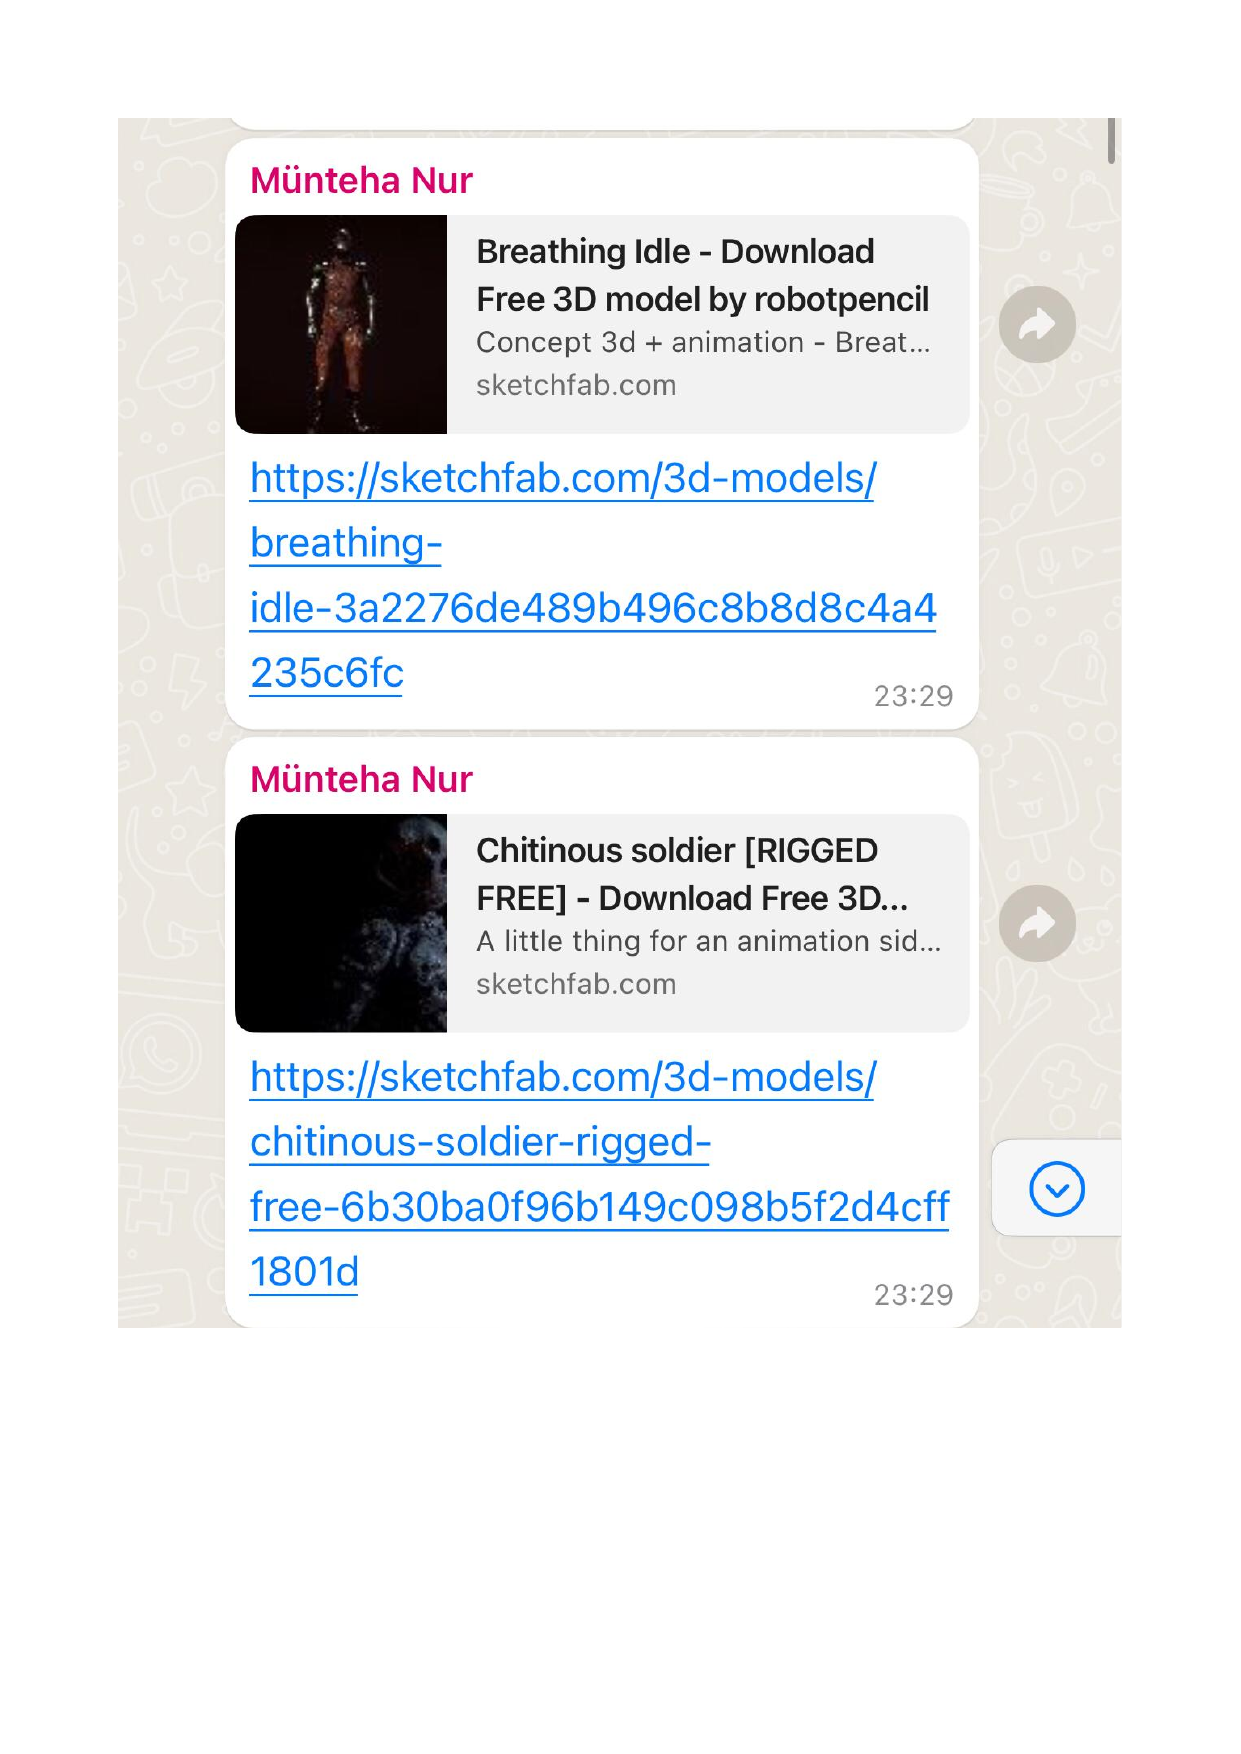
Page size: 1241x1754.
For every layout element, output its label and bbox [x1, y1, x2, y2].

picture [118, 118, 1122, 1328]
